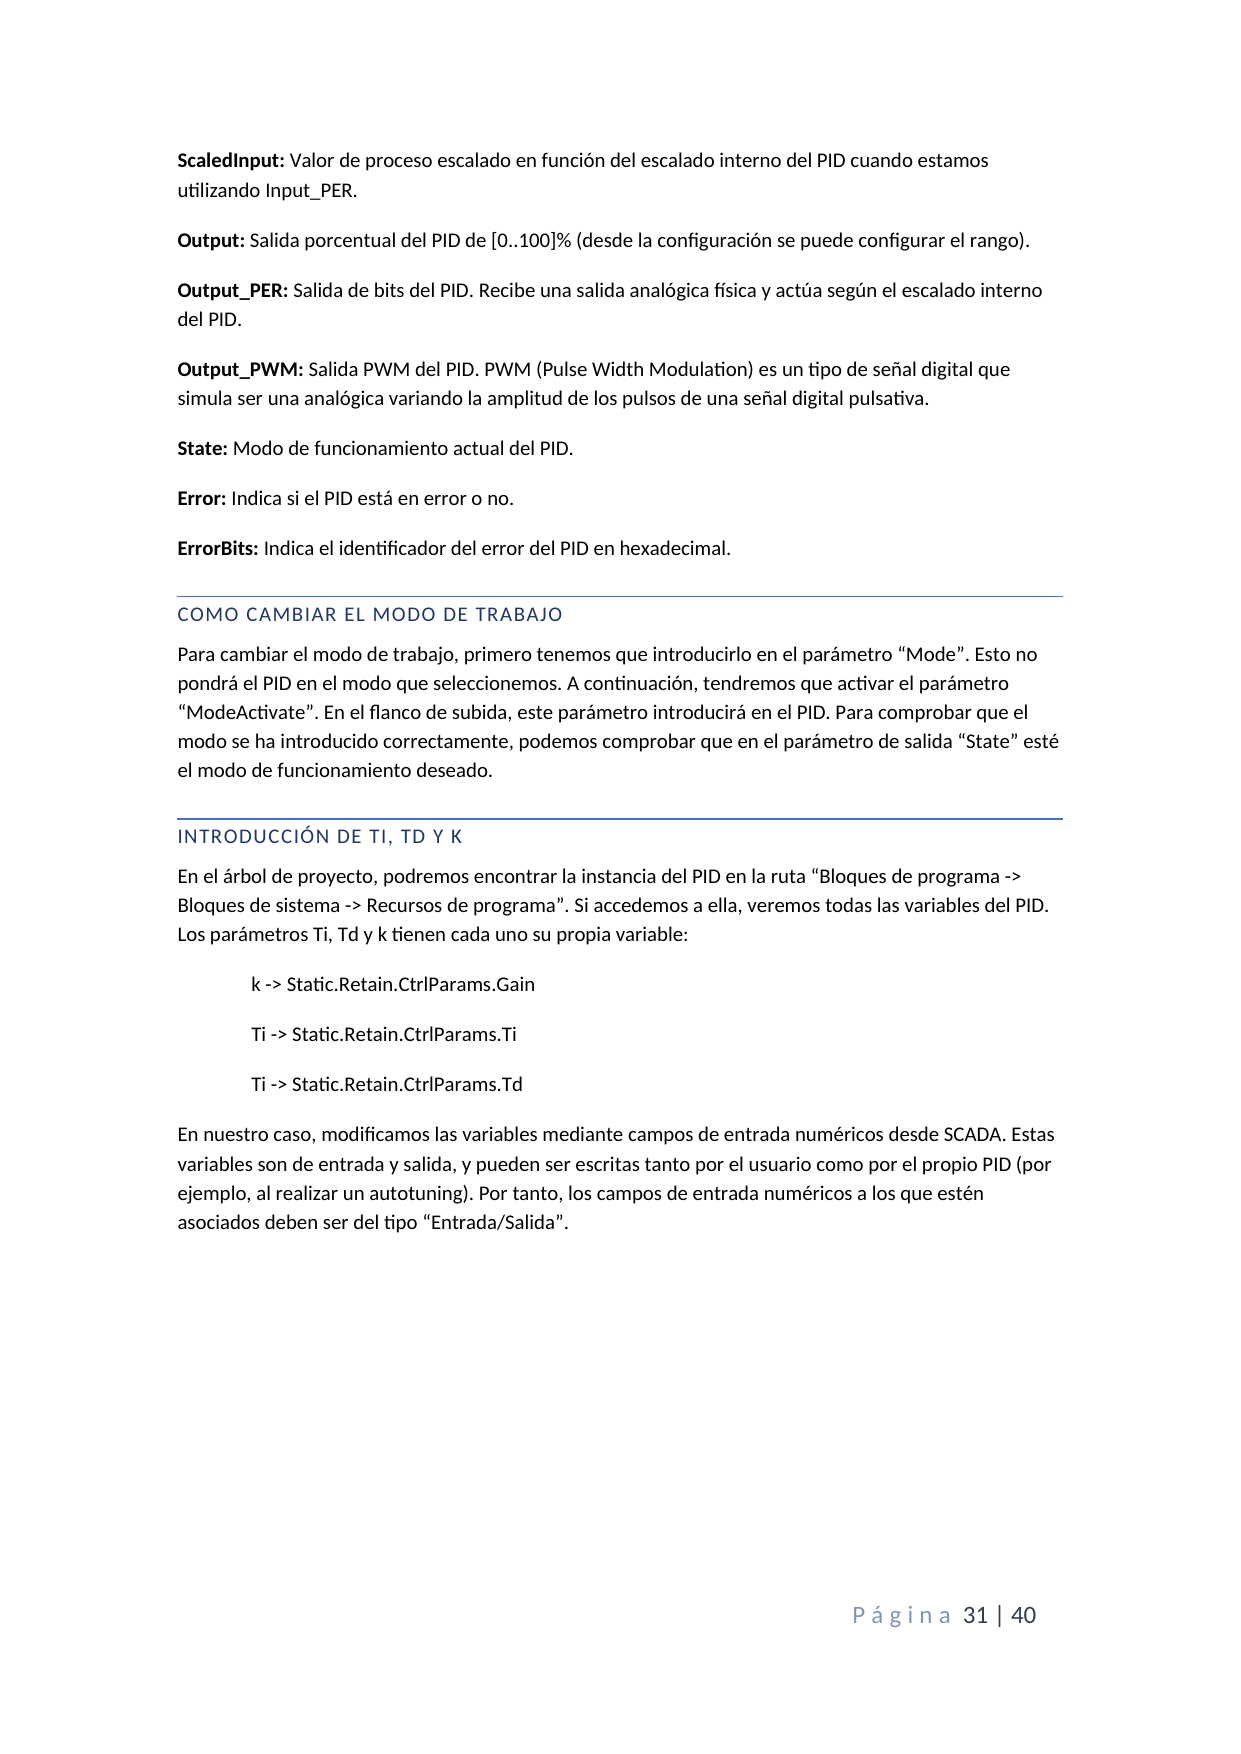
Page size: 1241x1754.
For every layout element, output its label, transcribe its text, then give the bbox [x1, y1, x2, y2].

text Output_PER: Salida de bits del PID. Recibe una salida analógica física y actúa según el escalado interno del PID. [177, 277, 1063, 331]
text Para cambiar el modo de trabajo, primero tenemos que introducirlo en el parámetro “Mode”. Esto no pondrá el PID en el modo que seleccionemos. A continuación, tendremos que activar el parámetro “ModeActivate”. En el flanco de subida, este parámetro introducirá en el PID. Para comprobar que el modo se ha introducido correctamente, podemos comprobar que en el parámetro de salida “State” esté el modo de funcionamiento deseado. [177, 641, 1063, 783]
text Ti -> Static.Retain.CtrlParams.Ti [177, 1022, 1063, 1047]
text Output_PWM: Salida PWM del PID. PWM (Pulse Width Modulation) es un tipo de señal digital que simula ser una analógica variando la amplitud de los pulsos de una señal digital pulsativa. [177, 356, 1063, 411]
subtitle Introducción de Ti, Td y K [177, 820, 1063, 849]
text Error: Indica si el PID está en error o no. [177, 485, 1063, 511]
text Ti -> Static.Retain.CtrlParams.Td [177, 1072, 1063, 1097]
text Output: Salida porcentual del PID de [0..100]% (desde la configuración se puede configurar el rango). [177, 227, 1063, 252]
text En el árbol de proyecto, podremos encontrar la instancia del PID en la ruta “Bloques de programa -> Bloques de sistema -> Recursos de programa”. Si accedemos a ella, veremos todas las variables del PID. Los parámetros Ti, Td y k tienen cada uno su propia variable: [177, 863, 1063, 947]
text En nuestro caso, modificamos las variables mediante campos de entrada numéricos desde SCADA. Estas variables son de entrada y salida, y pueden ser escritas tanto por el usuario como por el propio PID (por ejemplo, al realizar un autotuning). Por tanto, los campos de entrada numéricos a los que estén asociados deben ser del tipo “Entrada/Salida”. [177, 1122, 1063, 1234]
text State: Modo de funcionamiento actual del PID. [177, 435, 1063, 461]
subtitle Como Cambiar El Modo de Trabajo [177, 597, 1063, 627]
text k -> Static.Retain.CtrlParams.Gain [177, 972, 1063, 997]
text ScaledInput: Valor de proceso escalado en función del escalado interno del PID cuando estamos utilizando Input_PER. [177, 148, 1063, 202]
text ErrorBits: Indica el identificador del error del PID en hexadecimal. [177, 535, 1063, 561]
